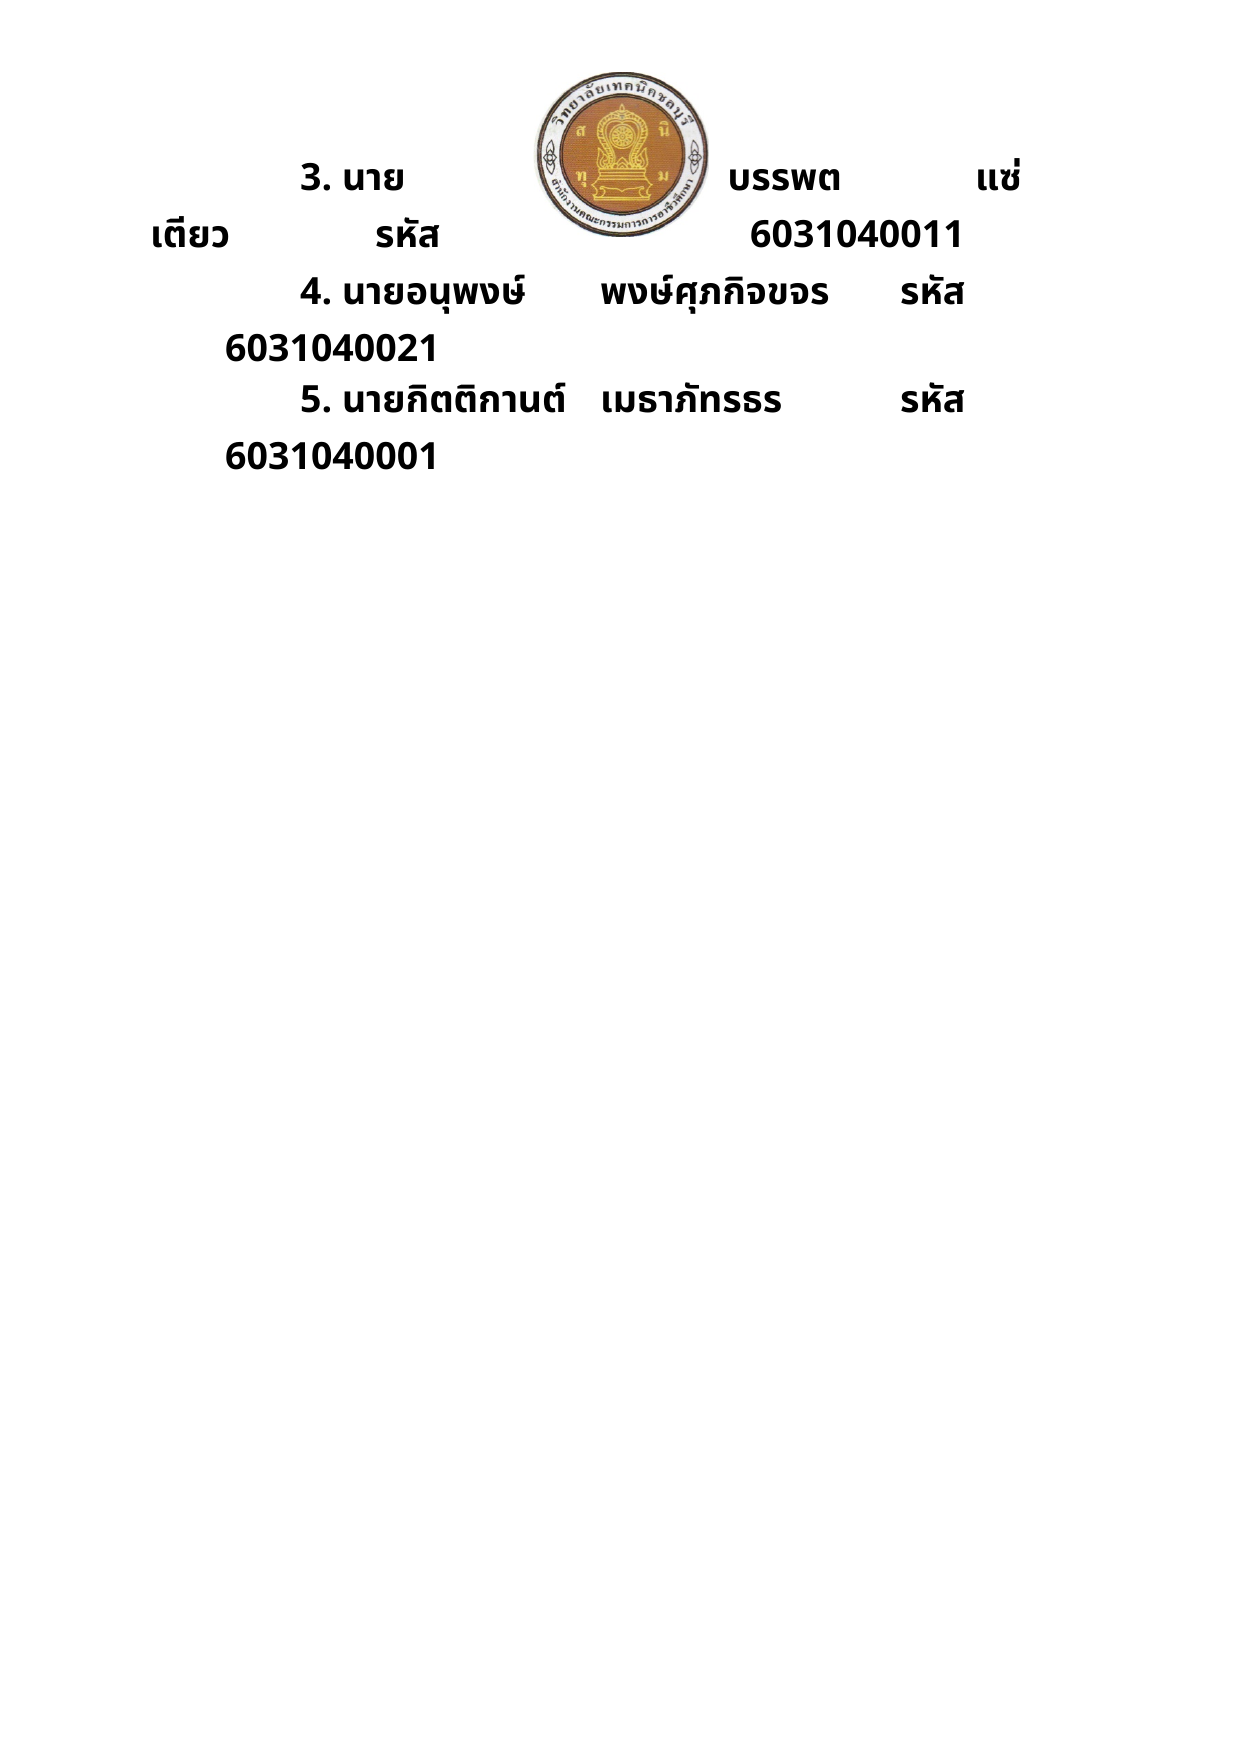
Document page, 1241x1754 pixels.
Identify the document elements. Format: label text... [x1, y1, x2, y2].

text 4. นายอนุพงษ์ พงษ์ศุภกิจขจร รหัส 6031040021 [150, 264, 1090, 372]
text 3. นายบรรพต แซ่เตียว รหัส 6031040011 [150, 150, 1090, 264]
text 5. นายกิตติกานต์ เมธาภัทรธร รหัส 6031040001 [150, 372, 1090, 480]
picture [533, 72, 709, 235]
